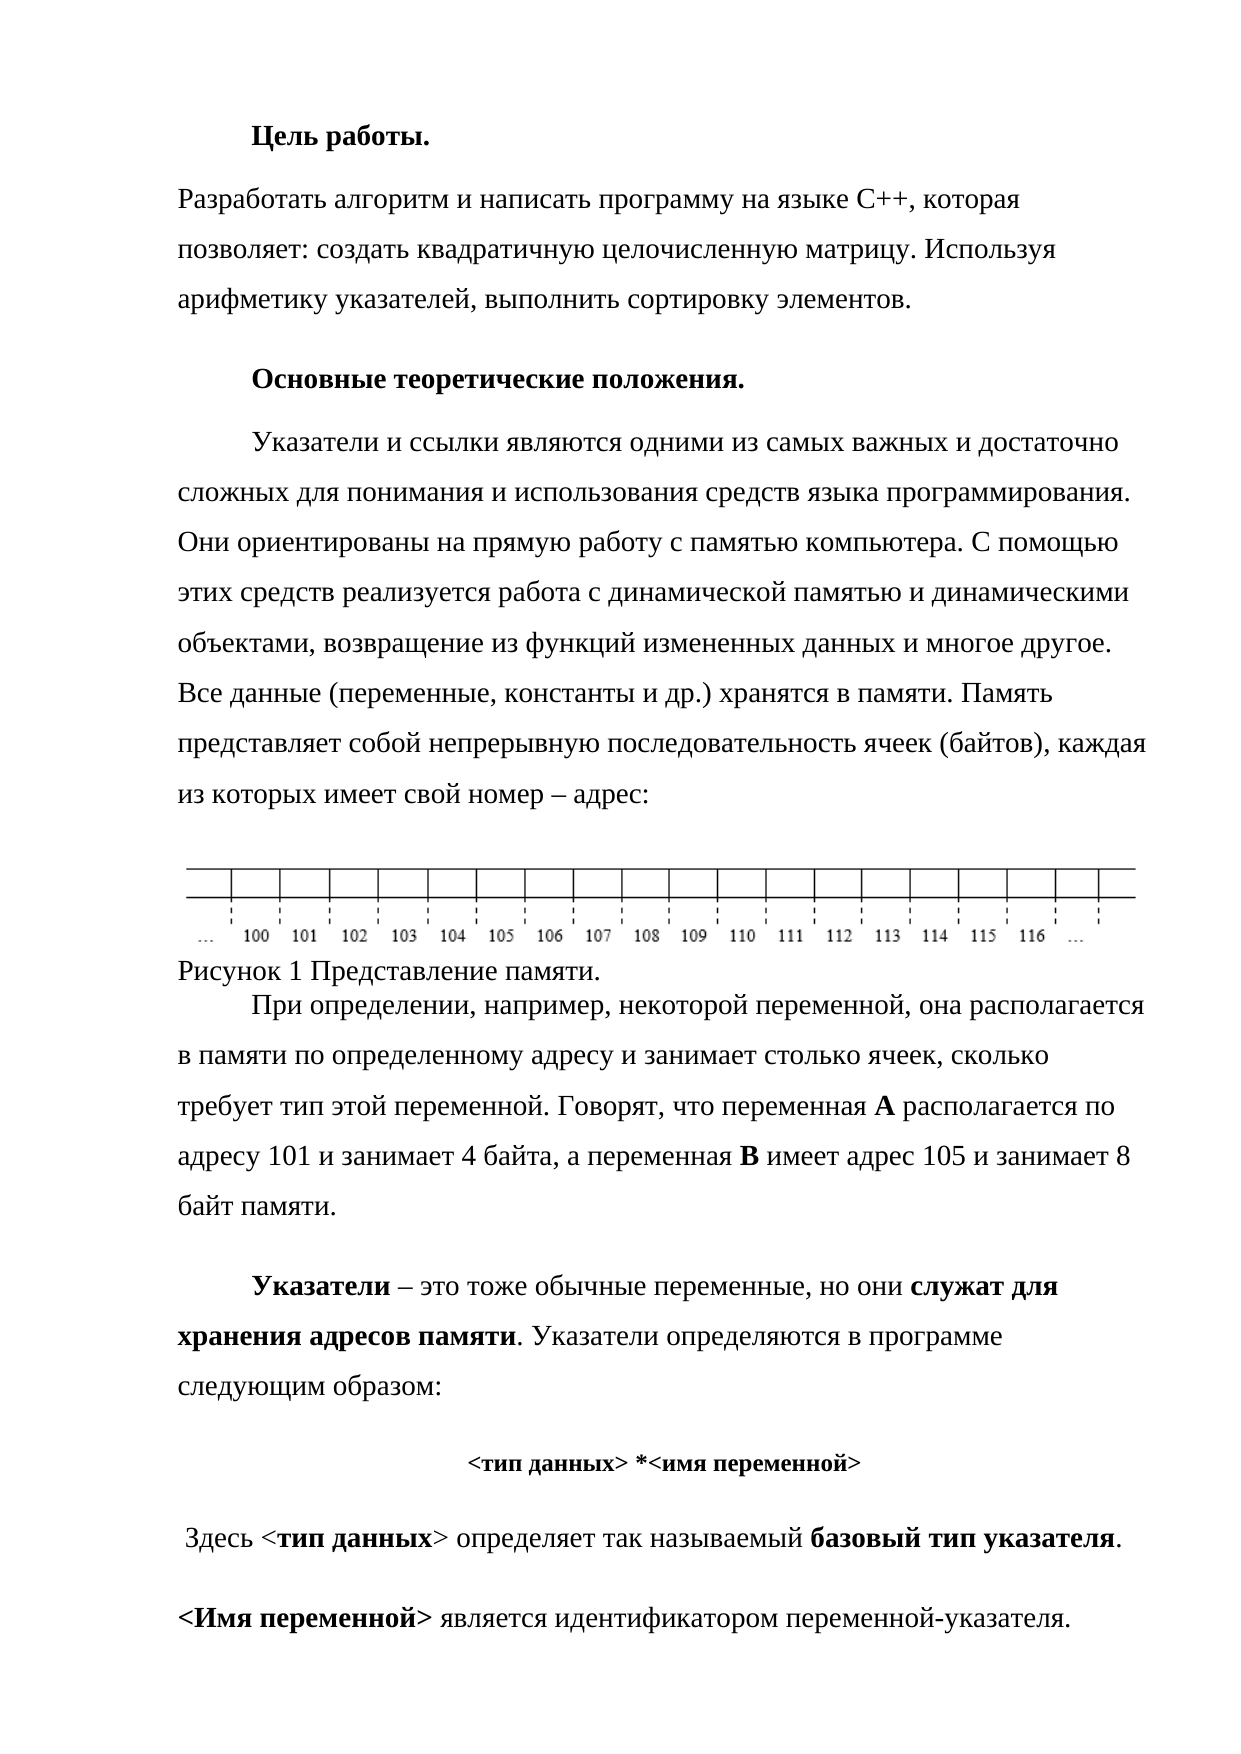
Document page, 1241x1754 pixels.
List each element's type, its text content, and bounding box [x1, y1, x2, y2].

text Рисунок 1 Представление памяти. [177, 954, 1152, 987]
subtitle Цель работы. [177, 118, 1152, 152]
text Указатели – это тоже обычные переменные, но они служат для хранения адресов памяти. Указатели определяются в программе следующим образом: [177, 1268, 1152, 1402]
picture [177, 855, 1152, 954]
subtitle Основные теоретические положения. [177, 361, 1152, 394]
text Указатели и ссылки являются одними из самых важных и достаточно сложных для понимания и использования средств языка программирования. Они ориентированы на прямую работу с памятью компьютера. С помощью этих средств реализуется работа с динамической памятью и динамическими объектами, возвращение из функций измененных данных и многое другое. Все данные (переменные, константы и др.) хранятся в памяти. Память представляет собой непрерывную последовательность ячеек (байтов), каждая из которых имеет свой номер – адрес: [177, 424, 1152, 809]
text Здесь <тип данных> определяет так называемый базовый тип указателя. [177, 1520, 1152, 1554]
text <тип данных> *<имя переменной> [177, 1448, 1152, 1477]
text Разработать алгоритм и написать программу на языке С++, которая позволяет: создать квадратичную целочисленную матрицу. Используя арифметику указателей, выполнить сортировку элементов. [177, 181, 1152, 315]
text <Имя переменной> является идентификатором переменной-указателя. [177, 1600, 1152, 1633]
text При определении, например, некоторой переменной, она располагается в памяти по определенному адресу и занимает столько ячеек, сколько требует тип этой переменной. Говорят, что переменная А располагается по адресу 101 и занимает 4 байта, а переменная B имеет адрес 105 и занимает 8 байт памяти. [177, 987, 1152, 1222]
